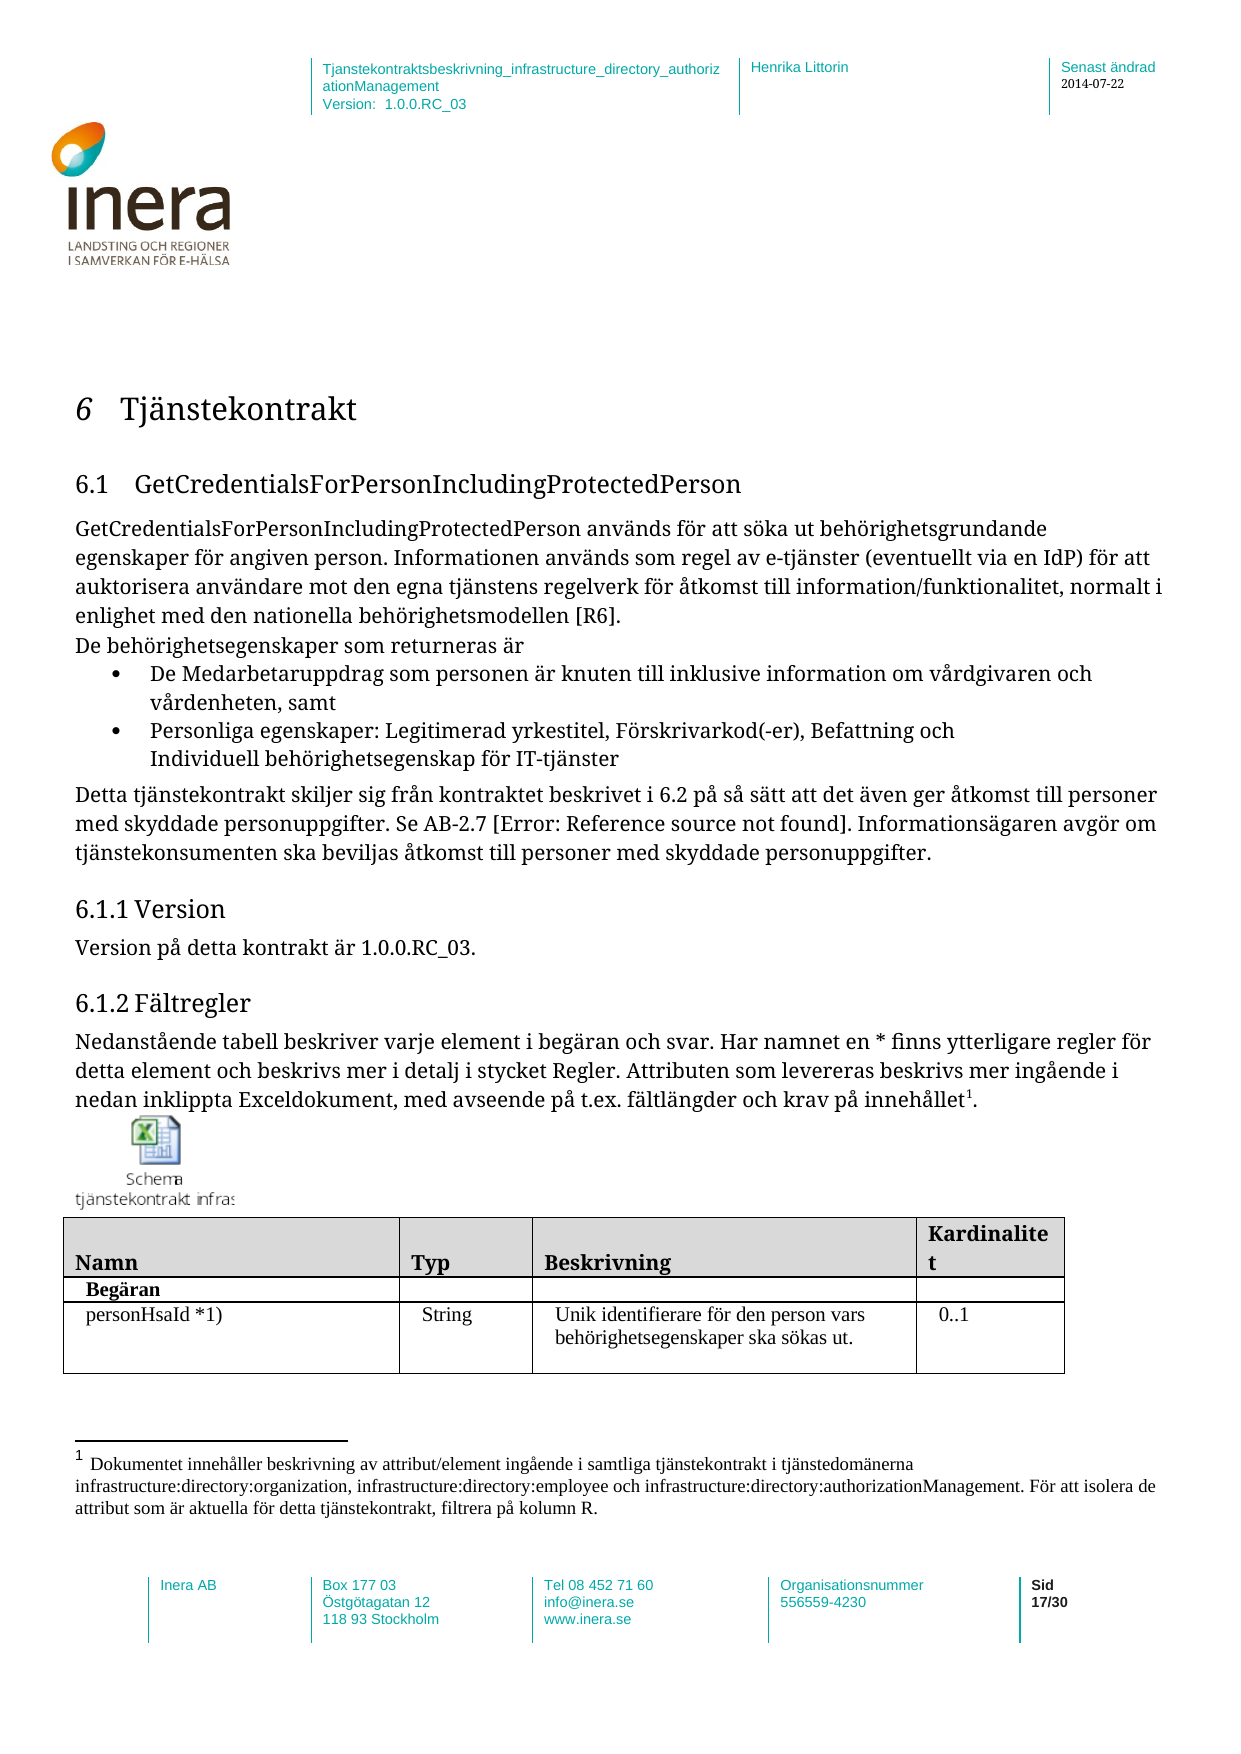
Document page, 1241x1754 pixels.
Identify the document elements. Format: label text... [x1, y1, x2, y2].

table_cell Unik identifierare för den person vars behörighetsegenskaper ska sökas ut. [533, 1303, 916, 1373]
text GetCredentialsForPersonIncludingProtectedPerson används för att söka ut behörighetsgrundande egenskaper för angiven person. Informationen används som regel av e-tjänster (eventuellt via en IdP) för att auktorisera användare mot den egna tjänstens regelverk för åtkomst till information/funktionalitet, normalt i enlighet med den nationella behörighetsmodellen [R6]. [75, 513, 1165, 630]
table_cell personHsaId *1) [64, 1303, 399, 1373]
table_header Kardinalitet [917, 1218, 1064, 1276]
list De Medarbetaruppdrag som personen är knuten till inklusive information om vårdgivaren och vårdenheten, samt [112, 659, 1165, 716]
table_cell Begäran [64, 1278, 399, 1301]
subtitle Version [75, 892, 1165, 926]
subtitle Fältregler [75, 986, 1165, 1020]
table_cell [917, 1278, 1064, 1301]
table_header Beskrivning [533, 1218, 916, 1276]
list Personliga egenskaper: Legitimerad yrkestitel, Förskrivarkod(-er), Befattning och Individuell behörighetsegenskap för IT-tjänster [112, 716, 1165, 773]
text Version på detta kontrakt är 1.0.0.RC_03. [75, 932, 1165, 961]
picture [51, 122, 230, 265]
table_header Namn [64, 1218, 399, 1276]
table_header Typ [400, 1218, 532, 1276]
subtitle GetCredentialsForPersonIncludingProtectedPerson [75, 467, 1165, 501]
subtitle Tjänstekontrakt [75, 387, 1165, 429]
table_cell String [400, 1303, 532, 1373]
text De behörighetsegenskaper som returneras är [75, 630, 1165, 659]
text Nedanstående tabell beskriver varje element i begäran och svar. Har namnet en * finns ytterligare regler för detta element och beskrivs mer i detalj i stycket Regler. Attributen som levereras beskrivs mer ingående i nedan inklippta Exceldokument, med avseende på t.ex. fältlängder och krav på innehållet. [75, 1026, 1165, 1114]
table_cell [533, 1278, 916, 1301]
table_cell [400, 1278, 532, 1301]
table_cell 0..1 [917, 1303, 1064, 1373]
